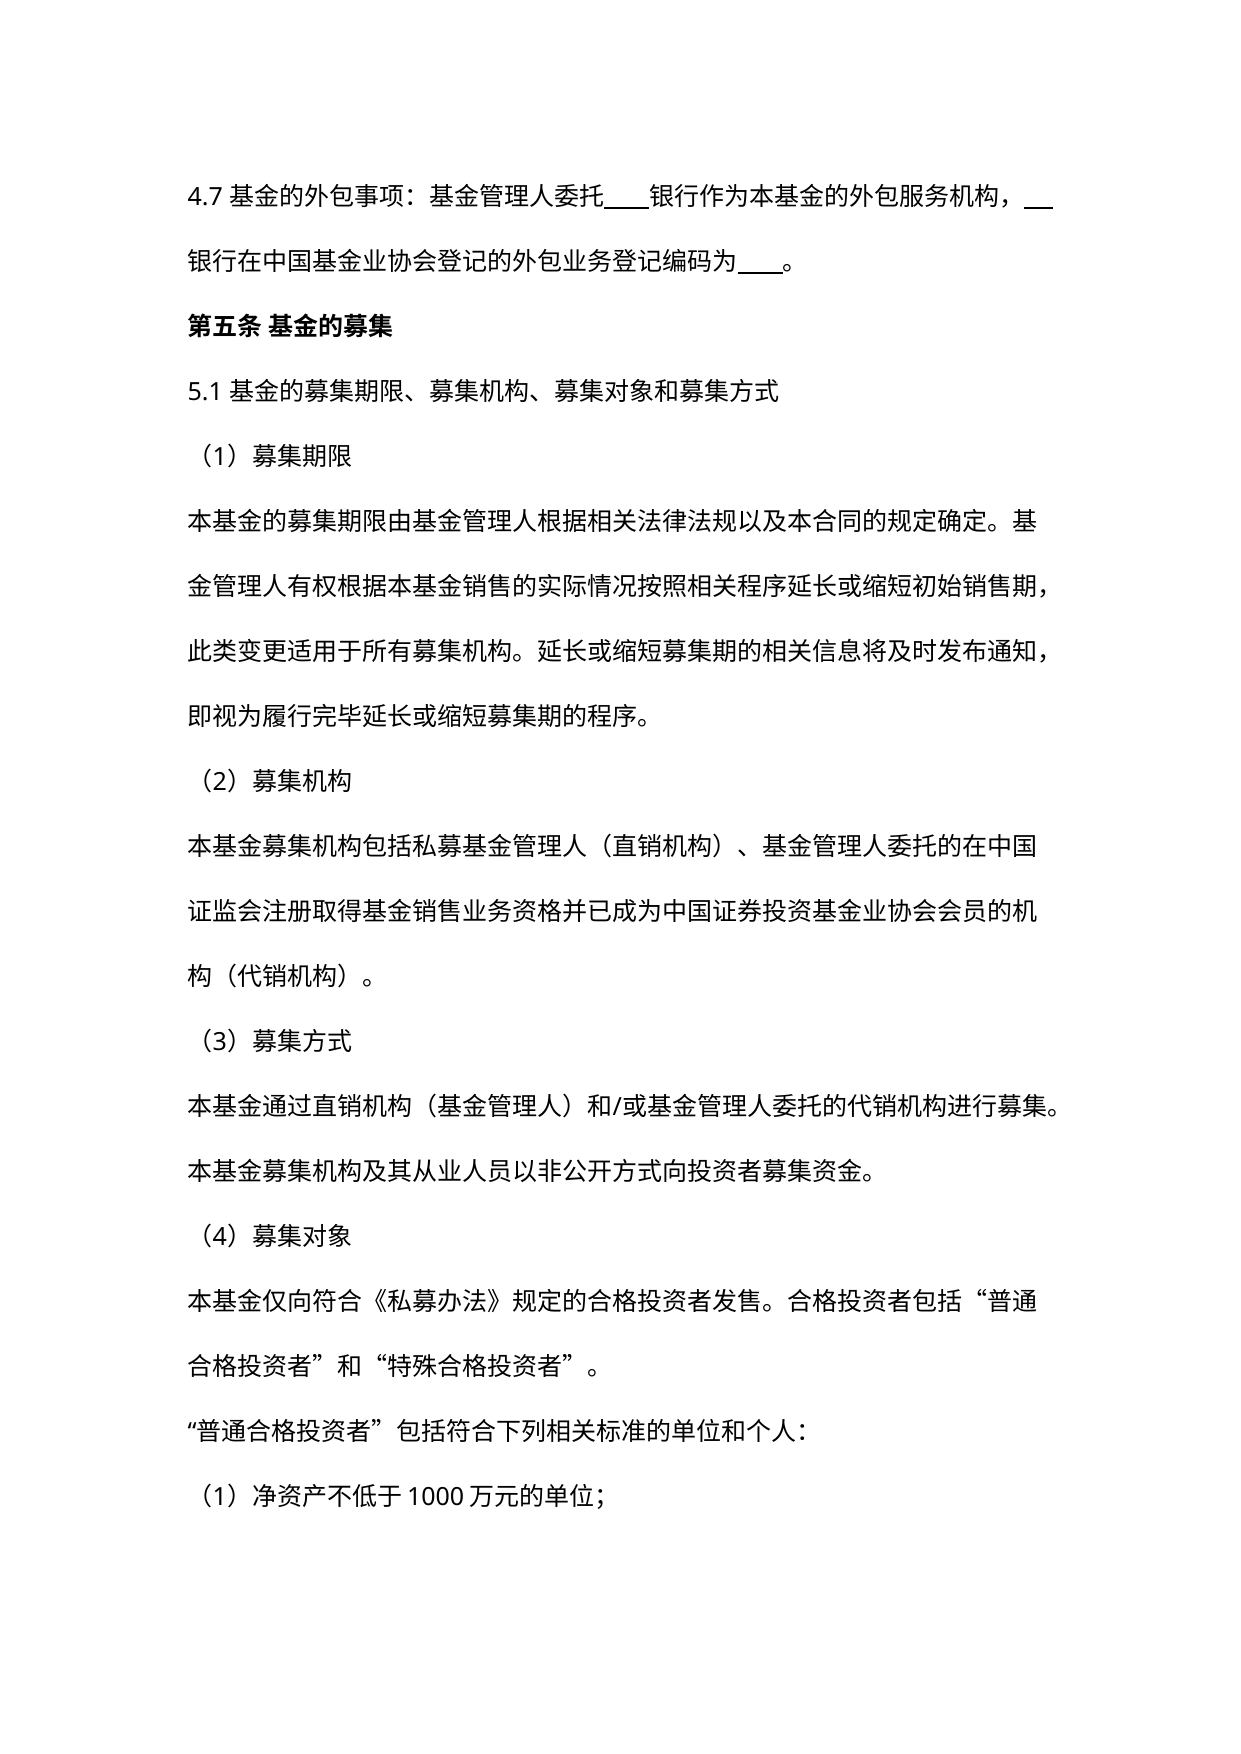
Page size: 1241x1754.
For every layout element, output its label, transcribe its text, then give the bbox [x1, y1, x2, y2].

text 本基金通过直销机构（基金管理人）和/或基金管理人委托的代销机构进行募集。本基金募集机构及其从业人员以非公开方式向投资者募集资金。 [187, 1072, 1053, 1202]
text 4.7 基金的外包事项：基金管理人委托 银行作为本基金的外包服务机构， 银行在中国基金业协会登记的外包业务登记编码为 。 [187, 162, 1053, 292]
text 5.1 基金的募集期限、募集机构、募集对象和募集方式 [187, 357, 1053, 422]
subtitle 第五条 基金的募集 [187, 292, 1053, 357]
text （2）募集机构 [187, 747, 1053, 812]
text （1）净资产不低于1000万元的单位； [187, 1462, 1053, 1527]
text 本基金的募集期限由基金管理人根据相关法律法规以及本合同的规定确定。基金管理人有权根据本基金销售的实际情况按照相关程序延长或缩短初始销售期，此类变更适用于所有募集机构。延长或缩短募集期的相关信息将及时发布通知，即视为履行完毕延长或缩短募集期的程序。 [187, 487, 1053, 747]
text 本基金仅向符合《私募办法》规定的合格投资者发售。合格投资者包括“普通合格投资者”和“特殊合格投资者”。 [187, 1267, 1053, 1397]
text “普通合格投资者”包括符合下列相关标准的单位和个人： [187, 1397, 1053, 1462]
text （3）募集方式 [187, 1007, 1053, 1072]
text 本基金募集机构包括私募基金管理人（直销机构）、基金管理人委托的在中国证监会注册取得基金销售业务资格并已成为中国证券投资基金业协会会员的机构（代销机构）。 [187, 812, 1053, 1007]
text （4）募集对象 [187, 1202, 1053, 1267]
text （1）募集期限 [187, 422, 1053, 487]
